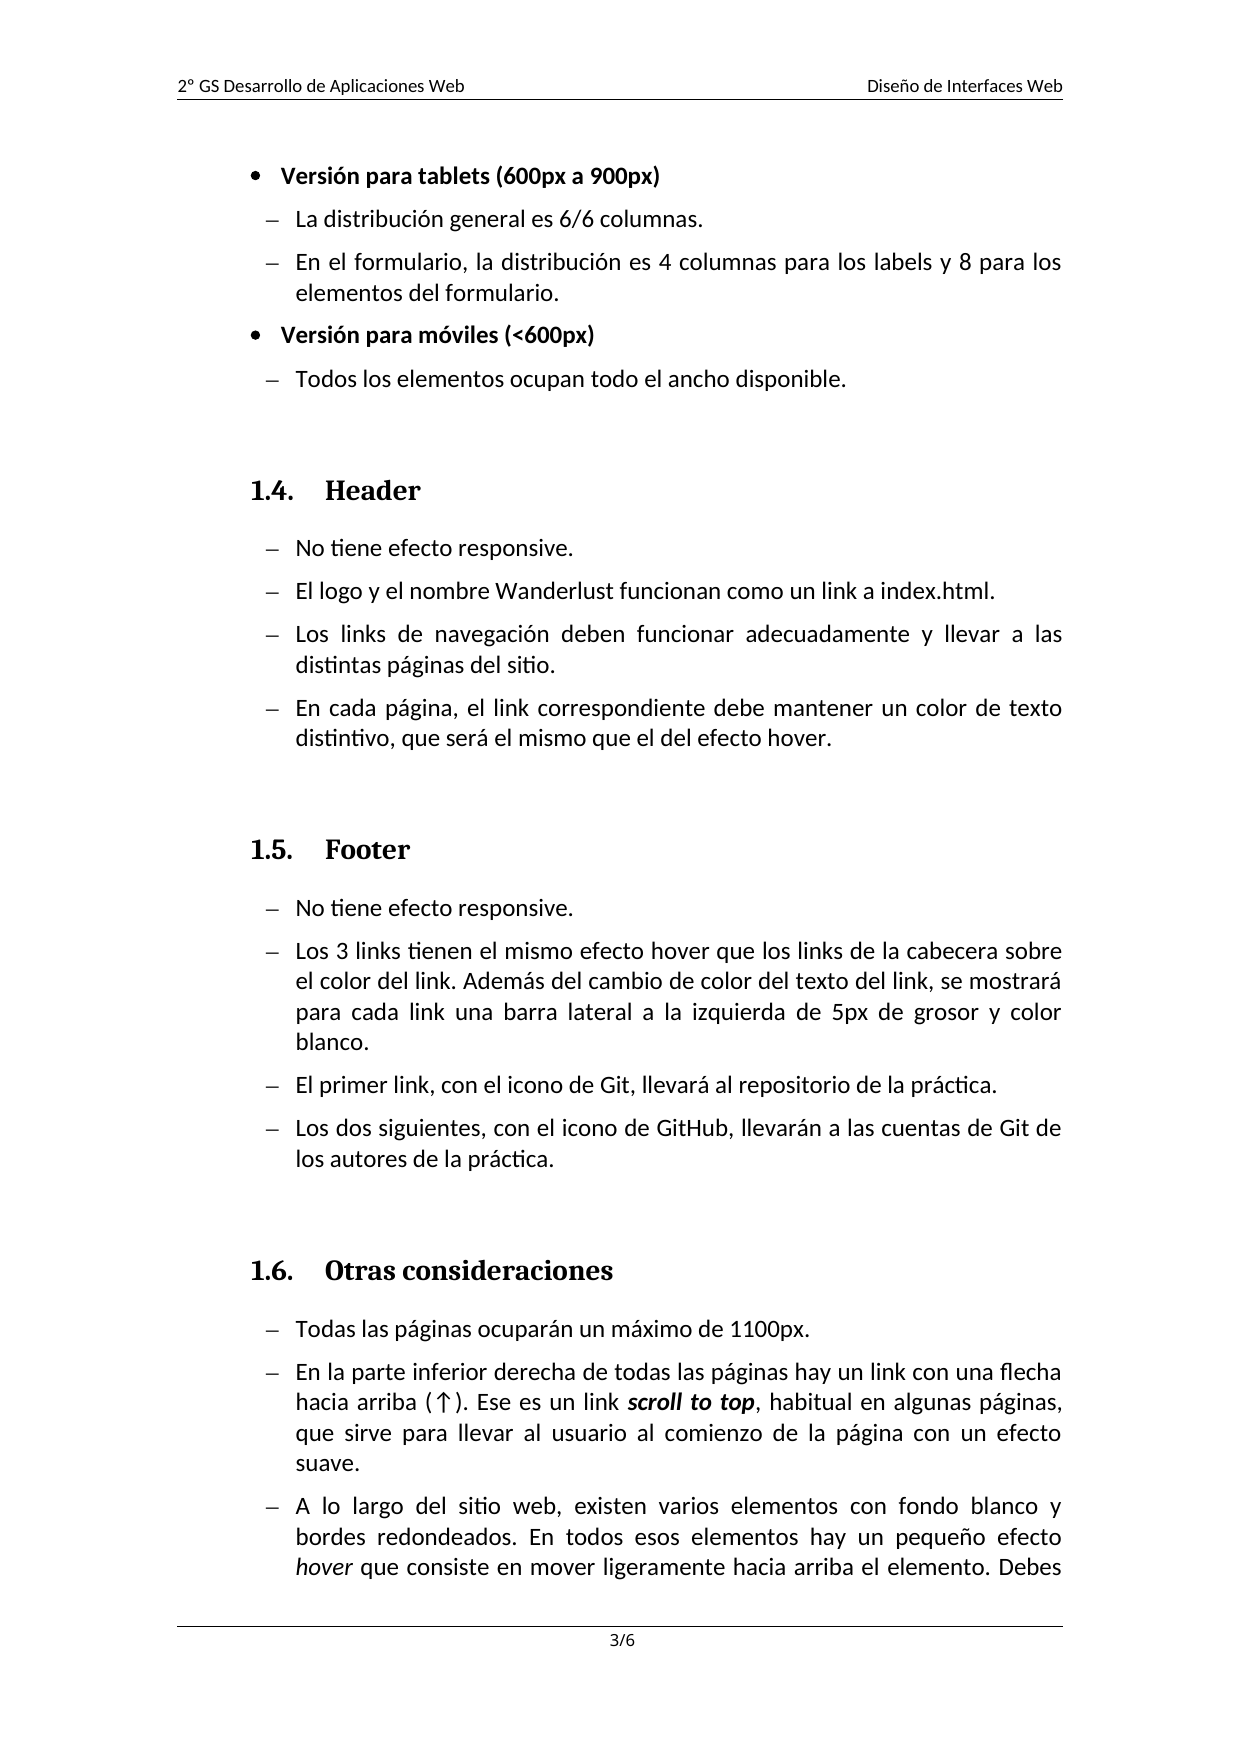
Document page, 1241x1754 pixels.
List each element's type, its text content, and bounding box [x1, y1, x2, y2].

list Versión para móviles (<600px) [177, 320, 1063, 350]
subtitle Header [251, 474, 1063, 507]
list Los links de navegación deben funcionar adecuadamente y llevar a las distintas páginas del sitio. [266, 618, 1063, 679]
list La distribución general es 6/6 columnas. [266, 203, 1063, 234]
list Versión para tablets (600px a 900px) [177, 160, 1063, 191]
subtitle Otras consideraciones [251, 1254, 1063, 1288]
list El logo y el nombre Wanderlust funcionan como un link a index.html. [266, 575, 1063, 606]
subtitle Footer [251, 833, 1063, 867]
list No tiene efecto responsive. [266, 892, 1063, 922]
list En cada página, el link correspondiente debe mantener un color de texto distintivo, que será el mismo que el del efecto hover. [266, 692, 1063, 753]
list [266, 1490, 1063, 1582]
list No tiene efecto responsive. [266, 532, 1063, 563]
list En el formulario, la distribución es 4 columnas para los labels y 8 para los elementos del formulario. [266, 246, 1063, 307]
list Todos los elementos ocupan todo el ancho disponible. [266, 363, 1063, 393]
list El primer link, con el icono de Git, llevará al repositorio de la práctica. [266, 1069, 1063, 1100]
list Los 3 links tienen el mismo efecto hover que los links de la cabecera sobre el color del link. Además del cambio de color del texto del link, se mostrará para cada link una barra lateral a la izquierda de 5px de grosor y color blanco. [266, 935, 1063, 1057]
list En la parte inferior derecha de todas las páginas hay un link con una flecha hacia arriba (↑). Ese es un link scroll to top, habitual en algunas páginas, que sirve para llevar al usuario al comienzo de la página con un efecto suave. [266, 1356, 1063, 1478]
list Todas las páginas ocuparán un máximo de 1100px. [266, 1313, 1063, 1343]
list Los dos siguientes, con el icono de GitHub, llevarán a las cuentas de Git de los autores de la práctica. [266, 1113, 1063, 1174]
